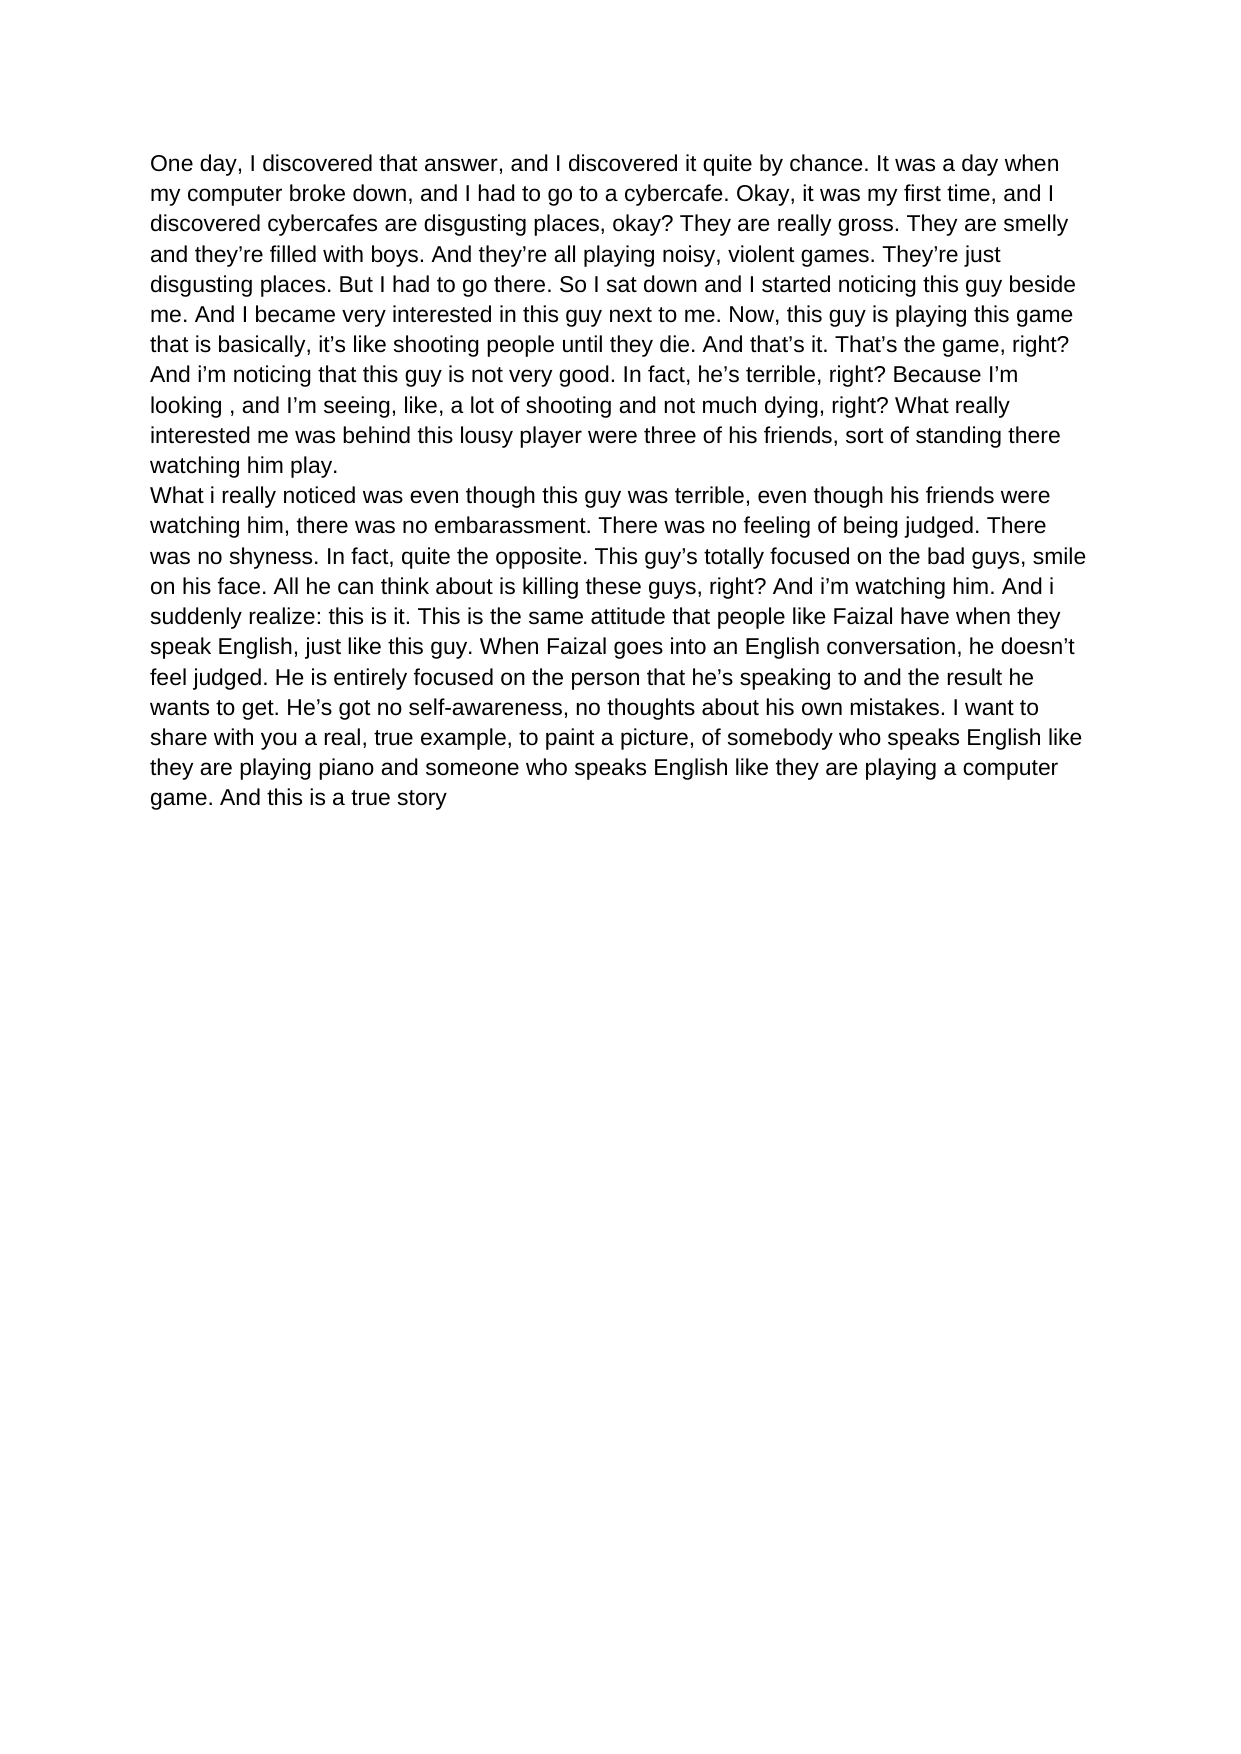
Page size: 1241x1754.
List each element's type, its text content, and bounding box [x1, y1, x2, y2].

text What i really noticed was even though this guy was terrible, even though his friends were watching him, there was no embarassment. There was no feeling of being judged. There was no shyness. In fact, quite the opposite. This guy’s totally focused on the bad guys, smile on his face. All he can think about is killing these guys, right? And i’m watching him. And i suddenly realize: this is it. This is the same attitude that people like Faizal have when they speak English, just like this guy. When Faizal goes into an English conversation, he doesn’t feel judged. He is entirely focused on the person that he’s speaking to and the result he wants to get. He’s got no self-awareness, no thoughts about his own mistakes. I want to share with you a real, true example, to paint a picture, of somebody who speaks English like they are playing piano and someone who speaks English like they are playing a computer game. And this is a true story [150, 482, 1090, 811]
text One day, I discovered that answer, and I discovered it quite by chance. It was a day when my computer broke down, and I had to go to a cybercafe. Okay, it was my first time, and I discovered cybercafes are disgusting places, okay? They are really gross. They are smelly and they’re filled with boys. And they’re all playing noisy, violent games. They’re just disgusting places. But I had to go there. So I sat down and I started noticing this guy beside me. And I became very interested in this guy next to me. Now, this guy is playing this game that is basically, it’s like shooting people until they die. And that’s it. That’s the game, right? And i’m noticing that this guy is not very good. In fact, he’s terrible, right? Because I’m looking , and I’m seeing, like, a lot of shooting and not much dying, right? What really interested me was behind this lousy player were three of his friends, sort of standing there watching him play. [150, 150, 1090, 478]
